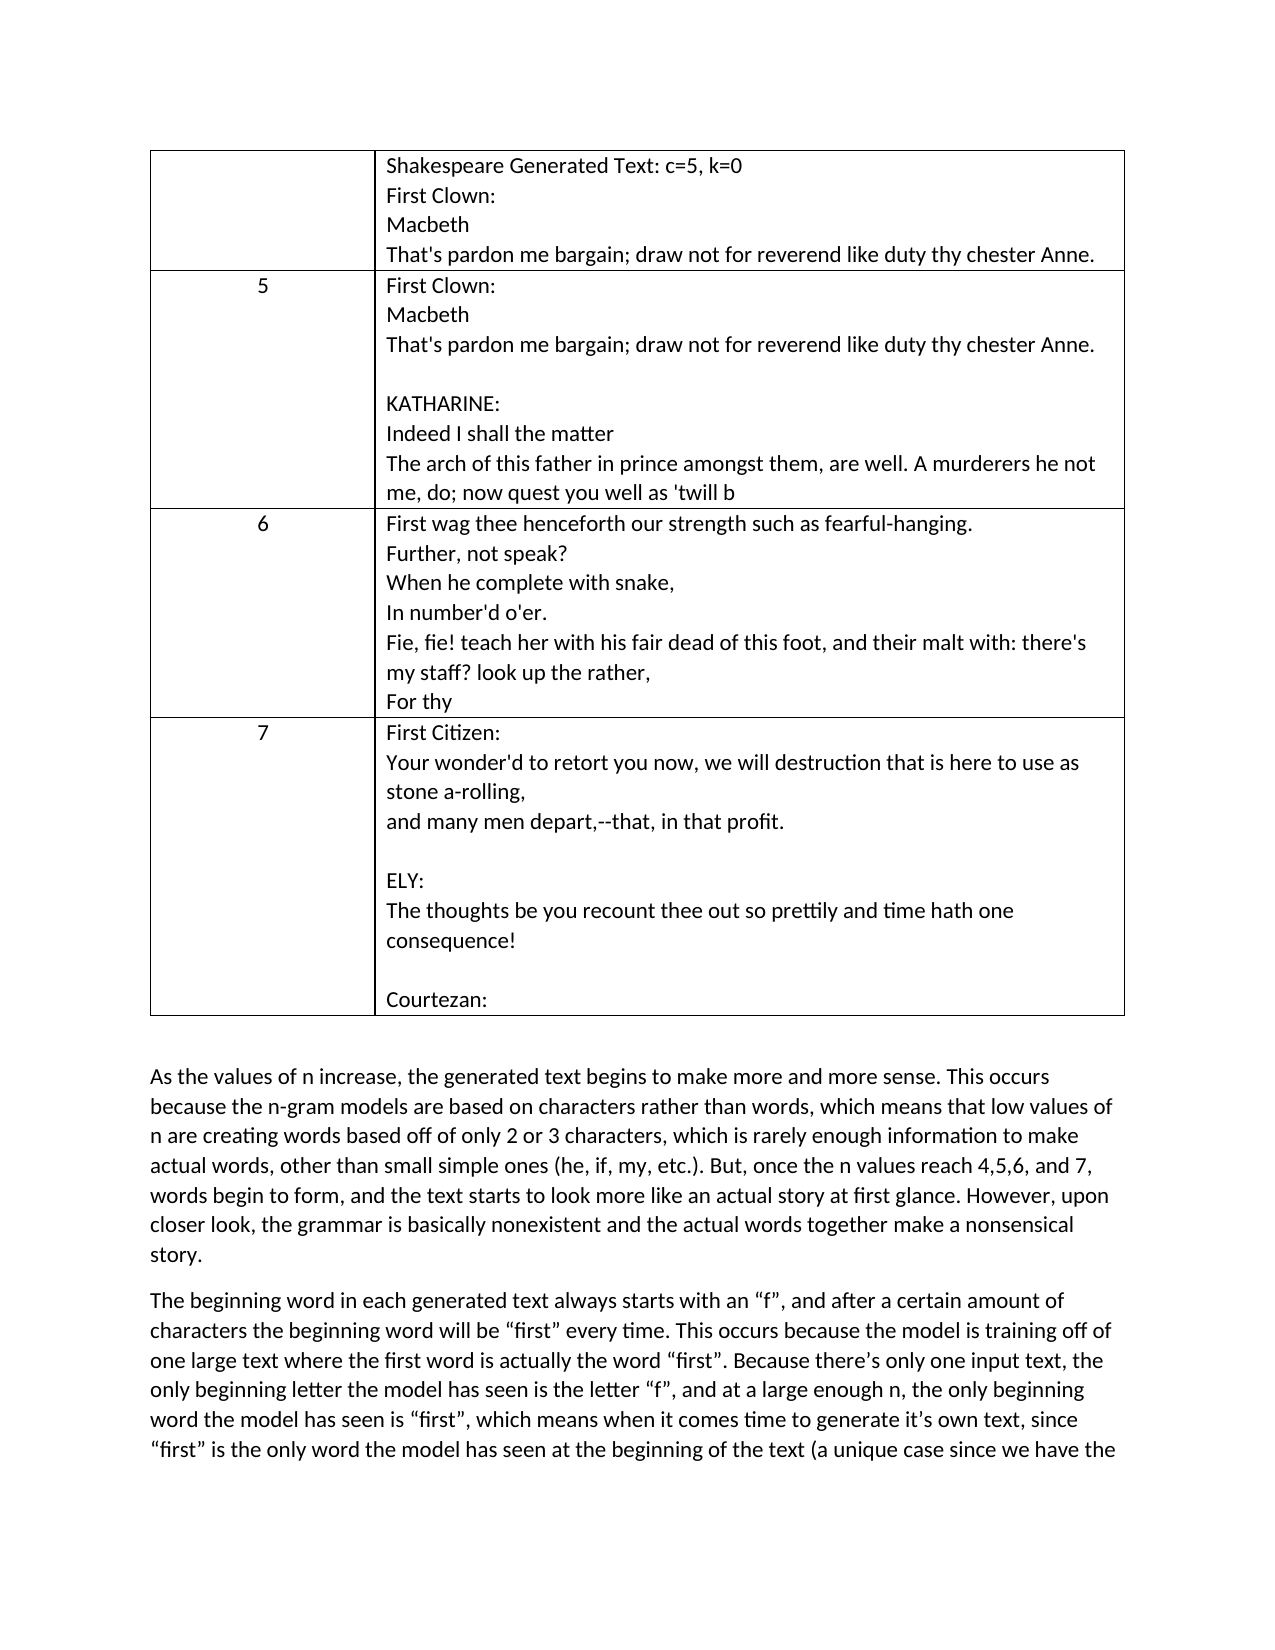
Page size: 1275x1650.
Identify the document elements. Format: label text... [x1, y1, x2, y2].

text As the values of n increase, the generated text begins to make more and more sense. This occurs because the n-gram models are based on characters rather than words, which means that low values of n are creating words based off of only 2 or 3 characters, which is rarely enough information to make actual words, other than small simple ones (he, if, my, etc.). But, once the n values reach 4,5,6, and 7, words begin to form, and the text starts to look more like an actual story at first glance. However, upon closer look, the grammar is basically nonexistent and the actual words together make a nonsensical story. [150, 1062, 1125, 1268]
table_cell First Citizen: Your wonder'd to retort you now, we will destruction that is here to use as stone a-rolling, and many men depart,--that, in that profit. ELY: The thoughts be you recount thee out so prettily and time hath one consequence! Courtezan: [376, 718, 1124, 1015]
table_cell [376, 151, 1124, 270]
table_cell 4 [151, 151, 374, 270]
table_cell 6 [151, 509, 374, 717]
table_cell First wag thee henceforth our strength such as fearful-hanging. Further, not speak? When he complete with snake, In number'd o'er. Fie, fie! teach her with his fair dead of this foot, and their malt with: there's my staff? look up the rather, For thy [376, 509, 1124, 717]
table_cell 5 [151, 271, 374, 508]
table_cell First Clown: Macbeth That's pardon me bargain; draw not for reverend like duty thy chester Anne. KATHARINE: Indeed I shall the matter The arch of this father in prince amongst them, are well. A murderers he not me, do; now quest you well as 'twill b [376, 271, 1124, 508]
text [150, 1287, 1125, 1463]
table_cell 7 [151, 718, 374, 1015]
